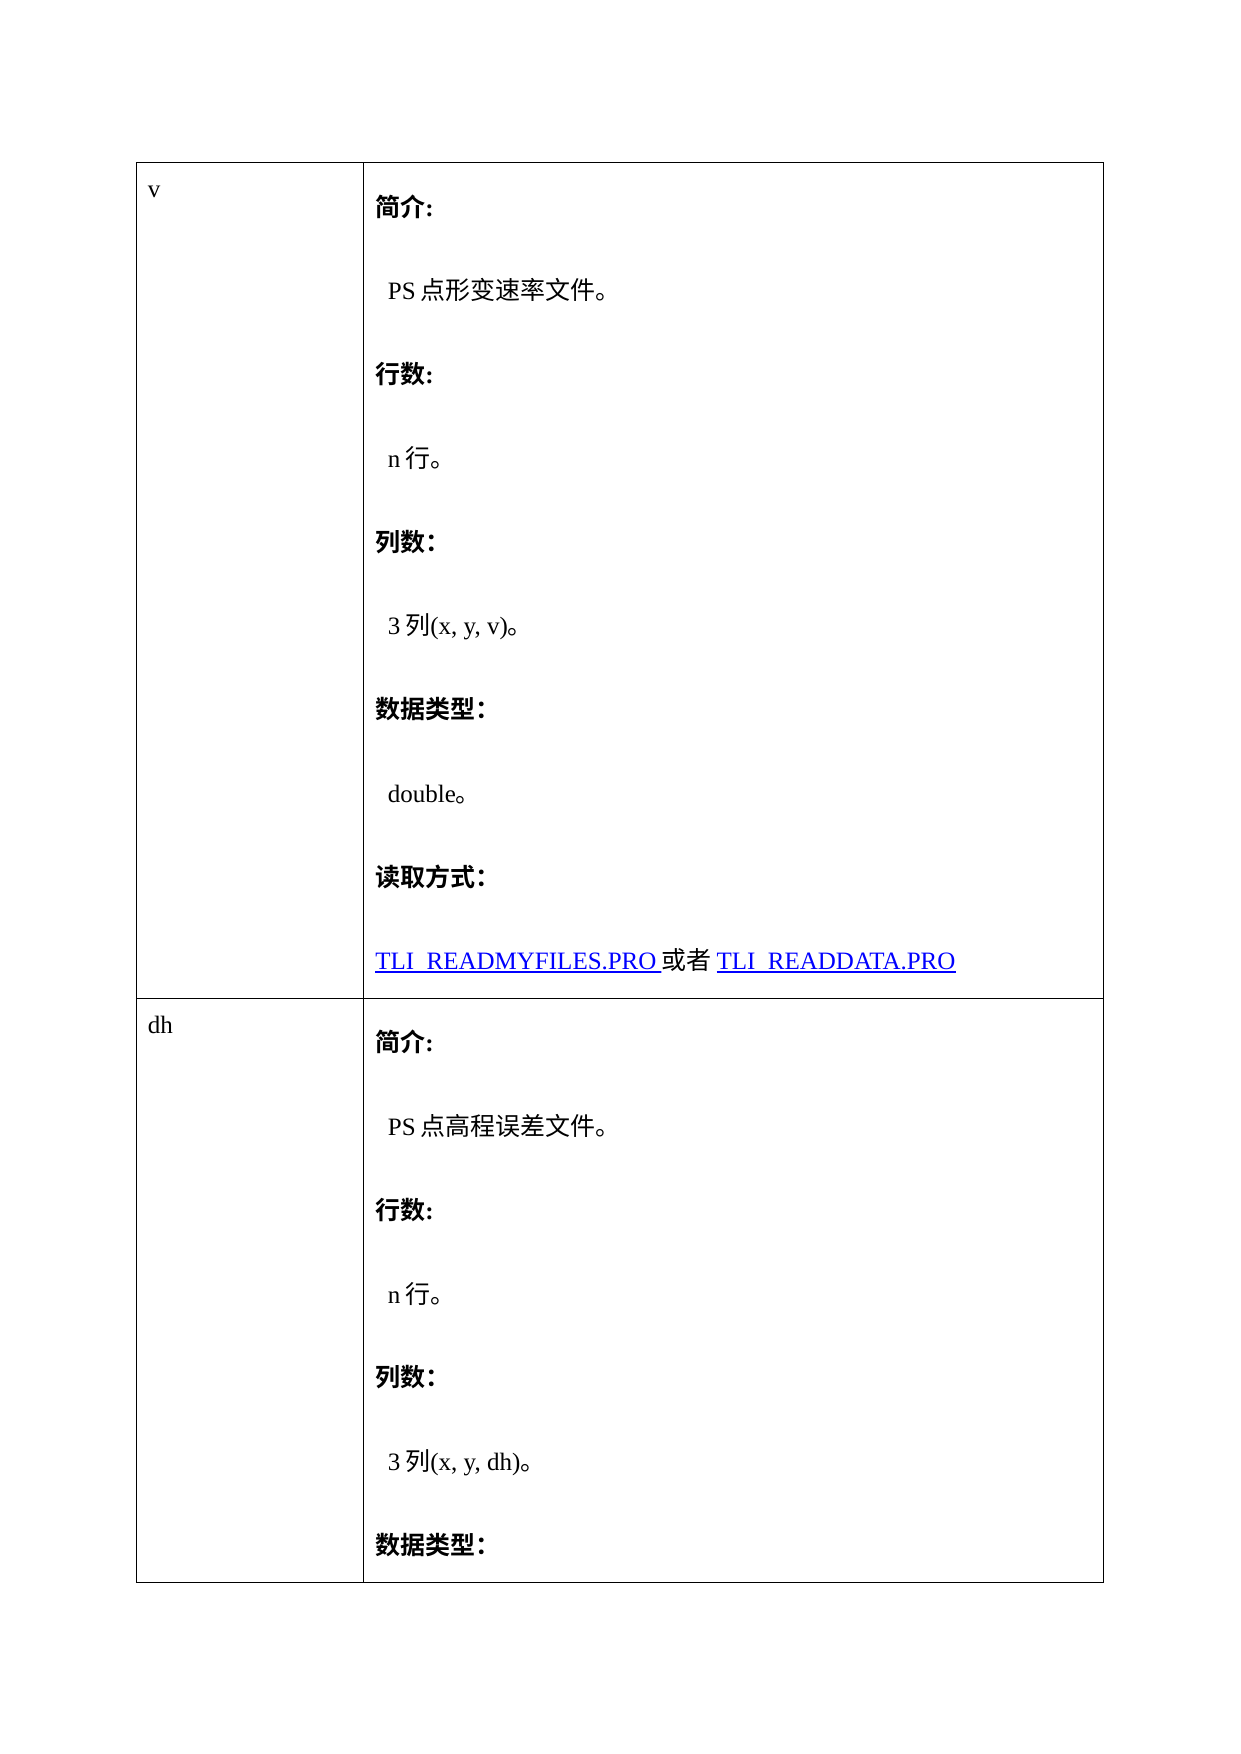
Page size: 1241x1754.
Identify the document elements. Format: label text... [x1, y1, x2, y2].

table_cell v [137, 163, 363, 998]
table_cell dh [137, 999, 363, 1582]
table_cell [364, 999, 1103, 1582]
table_cell 简介: PS点形变速率文件。 行数: n行。 列数： 3列(x, y, v)。 数据类型： double。 读取方式： TLI_READMYFILES.PRO或者TLI_READDATA.PRO [364, 163, 1103, 998]
